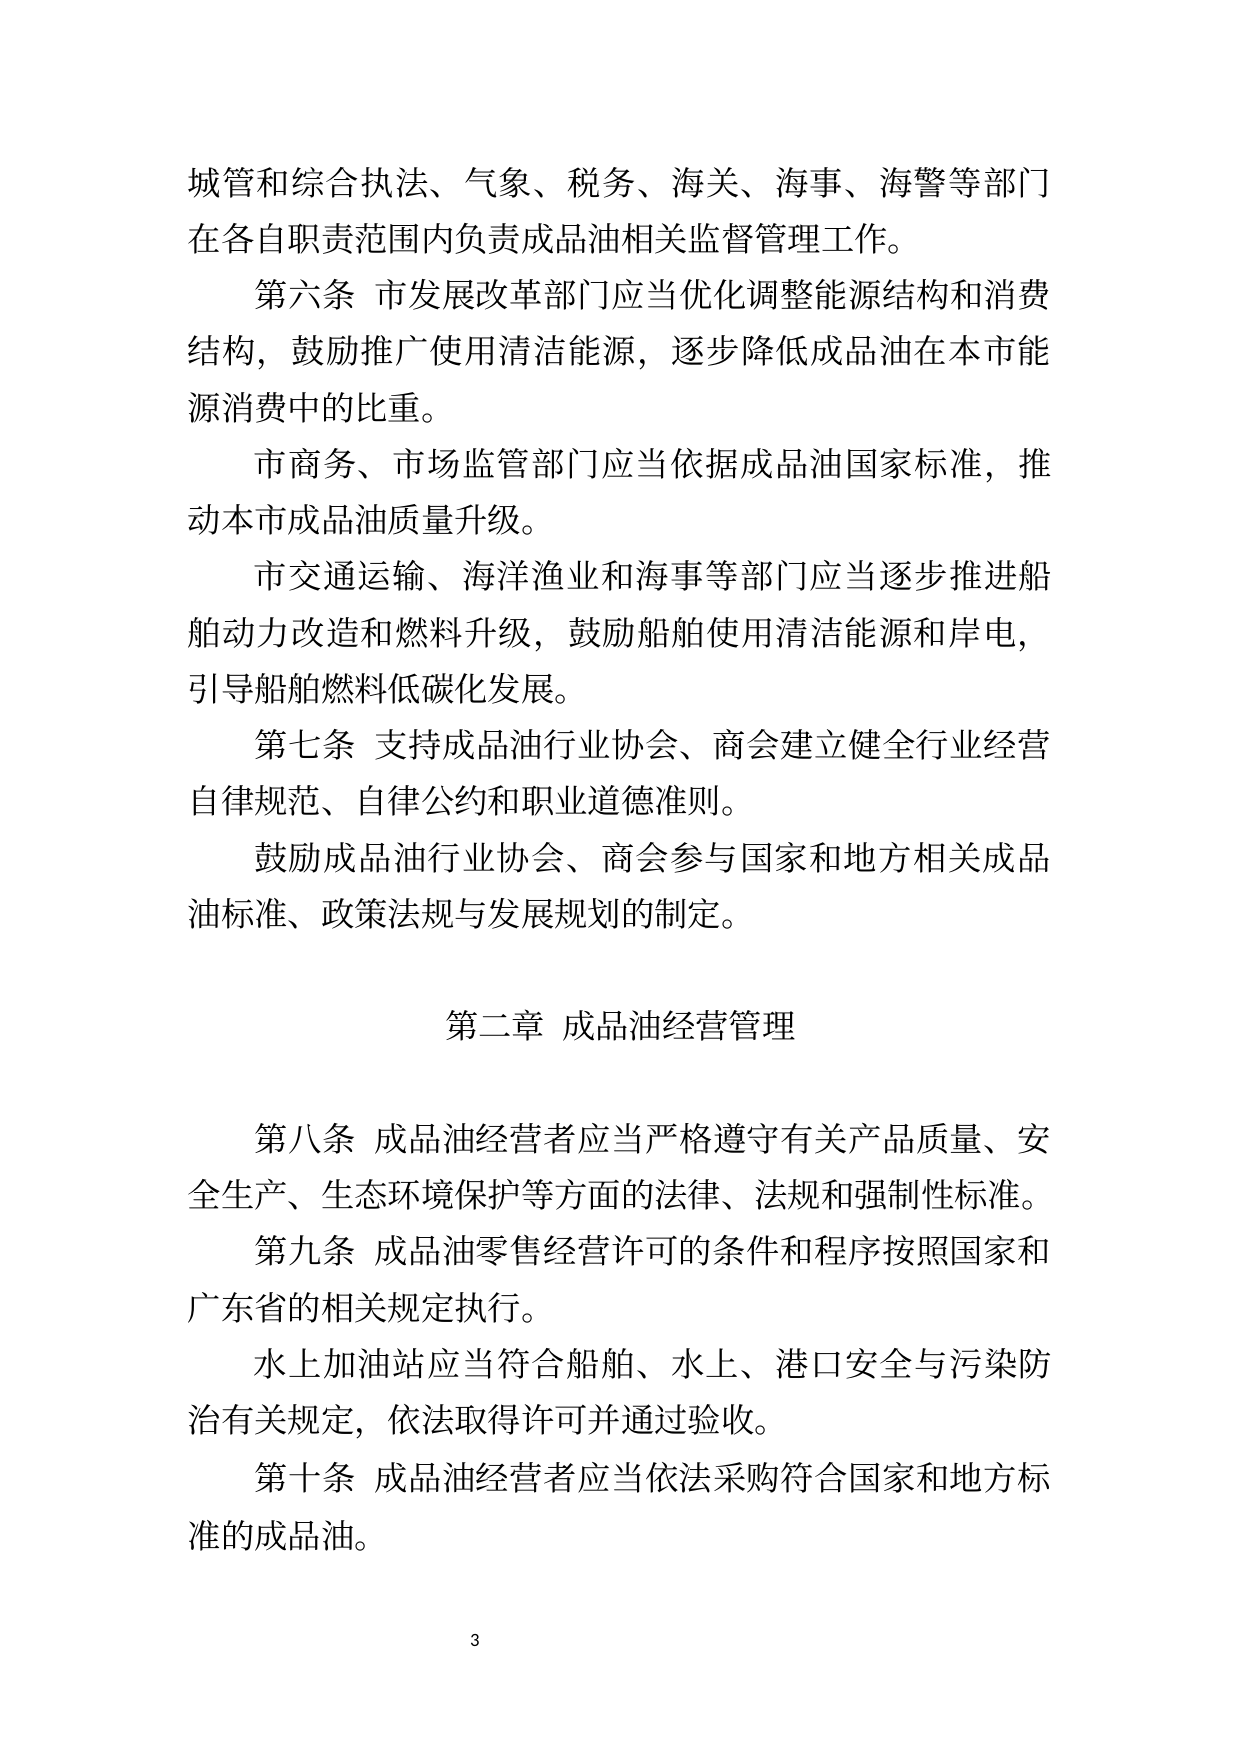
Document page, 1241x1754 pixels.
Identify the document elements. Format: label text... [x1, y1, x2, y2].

text 第七条 支持成品油行业协会、商会建立健全行业经营自律规范、自律公约和职业道德准则。 [187, 712, 1053, 825]
text 市商务、市场监管部门应当依据成品油国家标准，推动本市成品油质量升级。 [187, 431, 1053, 544]
text 水上加油站应当符合船舶、水上、港口安全与污染防治有关规定，依法取得许可并通过验收。 [187, 1331, 1053, 1444]
text 第八条 成品油经营者应当严格遵守有关产品质量、安全生产、生态环境保护等方面的法律、法规和强制性标准。 [187, 1106, 1053, 1219]
text 第二章 成品油经营管理 [187, 994, 1053, 1050]
text 第六条 市发展改革部门应当优化调整能源结构和消费结构，鼓励推广使用清洁能源，逐步降低成品油在本市能源消费中的比重。 [187, 262, 1053, 431]
text 第九条 成品油零售经营许可的条件和程序按照国家和广东省的相关规定执行。 [187, 1219, 1053, 1331]
text 市交通运输、海洋渔业和海事等部门应当逐步推进船舶动力改造和燃料升级，鼓励船舶使用清洁能源和岸电，引导船舶燃料低碳化发展。 [187, 544, 1053, 712]
text 鼓励成品油行业协会、商会参与国家和地方相关成品油标准、政策法规与发展规划的制定。 [187, 825, 1053, 937]
text 第十条 成品油经营者应当依法采购符合国家和地方标准的成品油。 [187, 1444, 1053, 1560]
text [187, 150, 1053, 262]
